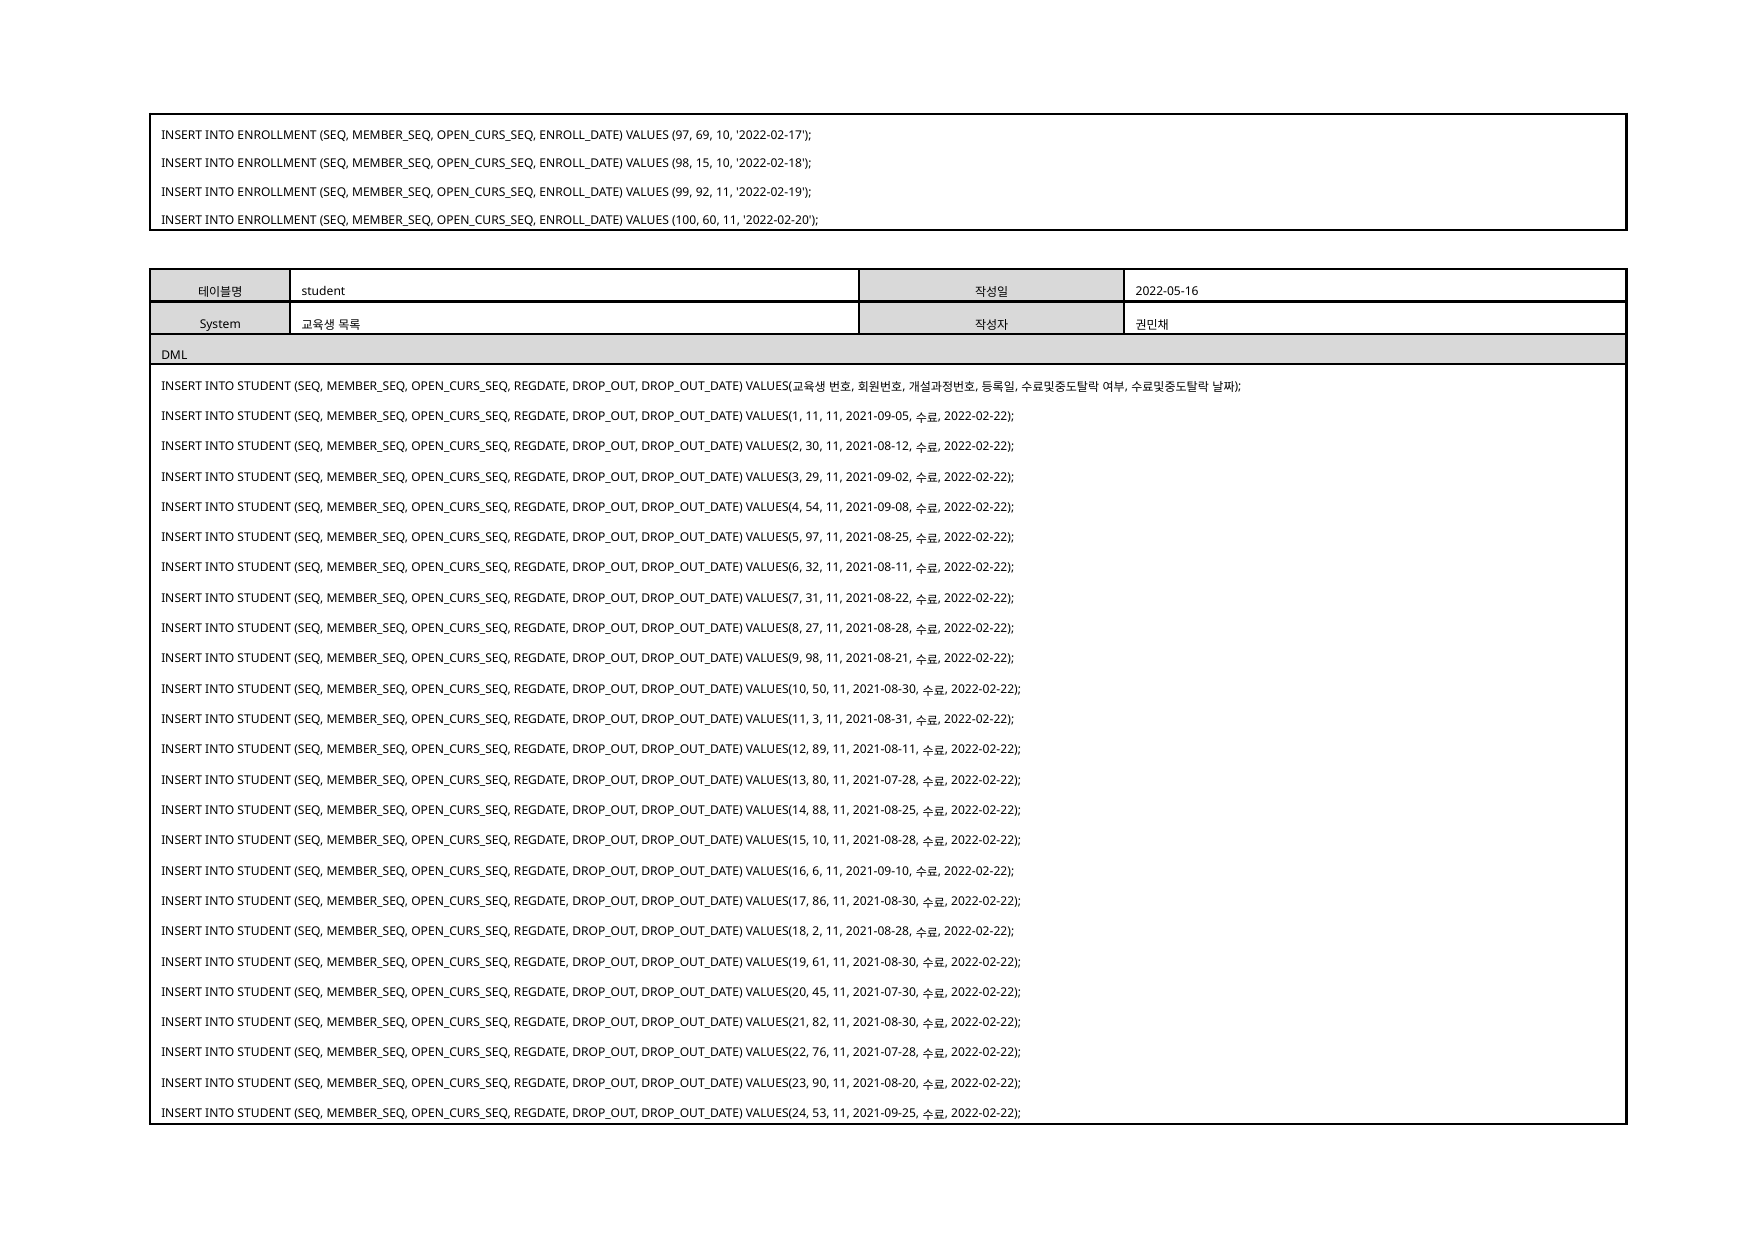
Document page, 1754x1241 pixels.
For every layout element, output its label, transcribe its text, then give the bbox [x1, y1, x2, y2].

table_cell DML [151, 335, 1625, 363]
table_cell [151, 365, 1625, 1123]
table_cell 교육생 목록 [291, 303, 858, 333]
table_cell System [151, 303, 289, 333]
table_header student [291, 270, 858, 300]
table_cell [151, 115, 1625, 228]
table_header 2022-05-16 [1125, 270, 1625, 300]
table_header 작성일 [860, 270, 1123, 300]
table_cell 작성자 [860, 303, 1123, 333]
table_header 테이블명 [151, 270, 289, 300]
table_cell 권민채 [1125, 303, 1625, 333]
